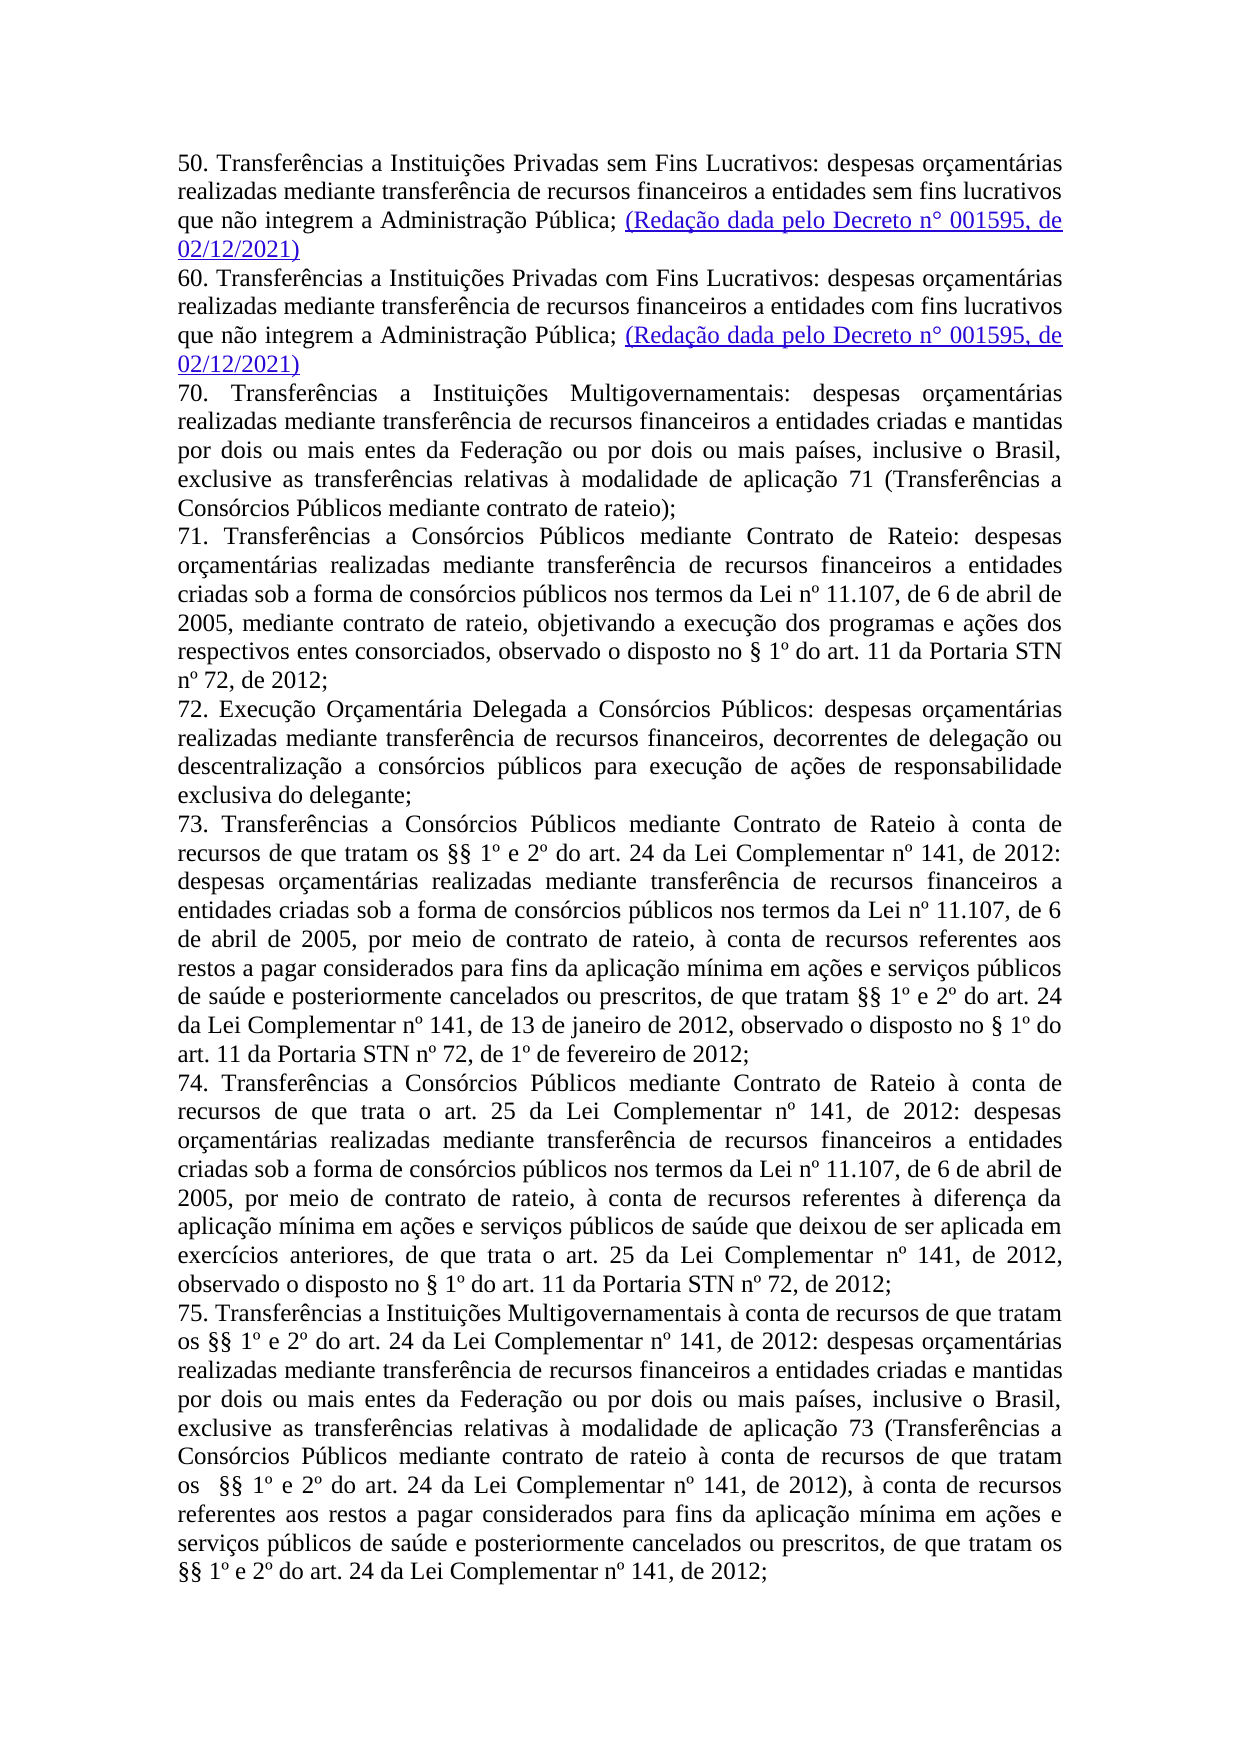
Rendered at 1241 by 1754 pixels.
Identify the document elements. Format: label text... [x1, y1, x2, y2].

text 71. Transferências a Consórcios Públicos mediante Contrato de Rateio: despesas orçamentárias realizadas mediante transferência de recursos financeiros a entidades criadas sob a forma de consórcios públicos nos termos da Lei nº 11.107, de 6 de abril de 2005, mediante contrato de rateio, objetivando a execução dos programas e ações dos respectivos entes consorciados, observado o disposto no § 1º do art. 11 da Portaria STN nº 72, de 2012; [177, 521, 1063, 694]
text 72. Execução Orçamentária Delegada a Consórcios Públicos: despesas orçamentárias realizadas mediante transferência de recursos financeiros, decorrentes de delegação ou descentralização a consórcios públicos para execução de ações de responsabilidade exclusiva do delegante; [177, 694, 1063, 809]
text 73. Transferências a Consórcios Públicos mediante Contrato de Rateio à conta de recursos de que tratam os §§ 1º e 2º do art. 24 da Lei Complementar nº 141, de 2012: despesas orçamentárias realizadas mediante transferência de recursos financeiros a entidades criadas sob a forma de consórcios públicos nos termos da Lei nº 11.107, de 6 de abril de 2005, por meio de contrato de rateio, à conta de recursos referentes aos restos a pagar considerados para fins da aplicação mínima em ações e serviços públicos de saúde e posteriormente cancelados ou prescritos, de que tratam §§ 1º e 2º do art. 24 da Lei Complementar nº 141, de 13 de janeiro de 2012, observado o disposto no § 1º do art. 11 da Portaria STN nº 72, de 1º de fevereiro de 2012; [177, 809, 1063, 1068]
text 75. Transferências a Instituições Multigovernamentais à conta de recursos de que tratam os §§ 1º e 2º do art. 24 da Lei Complementar nº 141, de 2012: despesas orçamentárias realizadas mediante transferência de recursos financeiros a entidades criadas e mantidas por dois ou mais entes da Federação ou por dois ou mais países, inclusive o Brasil, exclusive as transferências relativas à modalidade de aplicação 73 (Transferências a Consórcios Públicos mediante contrato de rateio à conta de recursos de que tratam os §§ 1º e 2º do art. 24 da Lei Complementar nº 141, de 2012), à conta de recursos referentes aos restos a pagar considerados para fins da aplicação mínima em ações e serviços públicos de saúde e posteriormente cancelados ou prescritos, de que tratam os §§ 1º e 2º do art. 24 da Lei Complementar nº 141, de 2012; [177, 1298, 1063, 1585]
text 74. Transferências a Consórcios Públicos mediante Contrato de Rateio à conta de recursos de que trata o art. 25 da Lei Complementar nº 141, de 2012: despesas orçamentárias realizadas mediante transferência de recursos financeiros a entidades criadas sob a forma de consórcios públicos nos termos da Lei nº 11.107, de 6 de abril de 2005, por meio de contrato de rateio, à conta de recursos referentes à diferença da aplicação mínima em ações e serviços públicos de saúde que deixou de ser aplicada em exercícios anteriores, de que trata o art. 25 da Lei Complementar nº 141, de 2012, observado o disposto no § 1º do art. 11 da Portaria STN nº 72, de 2012; [177, 1068, 1063, 1298]
text 60. Transferências a Instituições Privadas com Fins Lucrativos: despesas orçamentárias realizadas mediante transferência de recursos financeiros a entidades com fins lucrativos que não integrem a Administração Pública; (Redação dada pelo Decreto n° 001595, de 02/12/2021) [177, 263, 1063, 378]
text 50. Transferências a Instituições Privadas sem Fins Lucrativos: despesas orçamentárias realizadas mediante transferência de recursos financeiros a entidades sem fins lucrativos que não integrem a Administração Pública; (Redação dada pelo Decreto n° 001595, de 02/12/2021) [177, 148, 1063, 263]
text 70. Transferências a Instituições Multigovernamentais: despesas orçamentárias realizadas mediante transferência de recursos financeiros a entidades criadas e mantidas por dois ou mais entes da Federação ou por dois ou mais países, inclusive o Brasil, exclusive as transferências relativas à modalidade de aplicação 71 (Transferências a Consórcios Públicos mediante contrato de rateio); [177, 378, 1063, 521]
